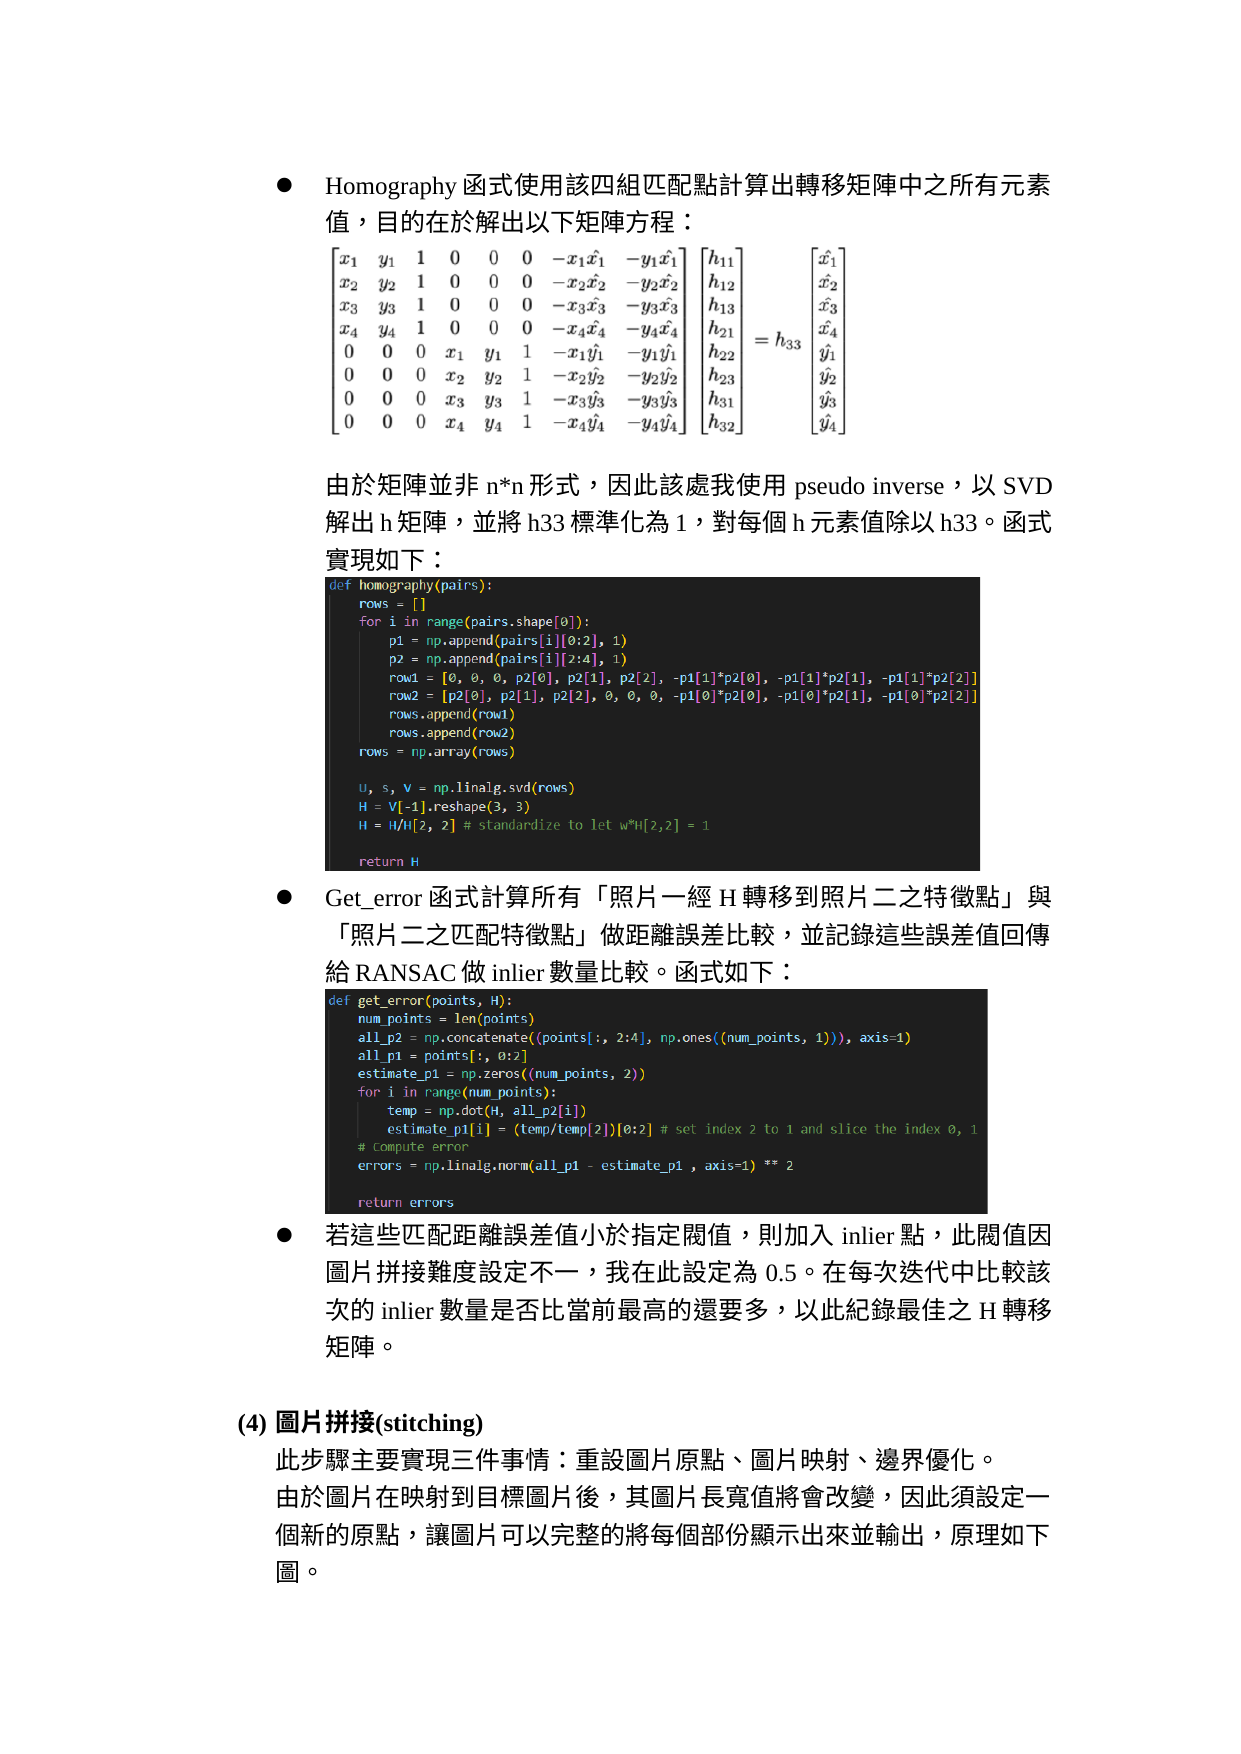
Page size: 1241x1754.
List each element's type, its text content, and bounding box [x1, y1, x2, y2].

picture [325, 989, 988, 1214]
list 此步驟主要實現三件事情：重設圖片原點、圖片映射、邊界優化。 [275, 1439, 1053, 1477]
picture [325, 239, 849, 439]
list 圖片拼接(stitching) [237, 1402, 1053, 1439]
list 若這些匹配距離誤差值小於指定閥值，則加入inlier點，此閥值因圖片拼接難度設定不一，我在此設定為0.5。在每次迭代中比較該次的inlier數量是否比當前最高的還要多，以此紀錄最佳之H轉移矩陣。 [275, 1214, 1053, 1364]
list Get_error函式計算所有「照片一經H轉移到照片二之特徵點」與「照片二之匹配特徵點」做距離誤差比較，並記錄這些誤差值回傳給RANSAC做inlier數量比較。函式如下： [275, 877, 1053, 989]
list 由於矩陣並非n*n形式，因此該處我使用pseudo inverse，以SVD解出h矩陣，並將h33標準化為1，對每個h元素值除以h33。函式實現如下： [325, 464, 1053, 577]
list 由於圖片在映射到目標圖片後，其圖片長寬值將會改變，因此須設定一個新的原點，讓圖片可以完整的將每個部份顯示出來並輸出，原理如下圖。 [275, 1477, 1053, 1589]
list Homography函式使用該四組匹配點計算出轉移矩陣中之所有元素值，目的在於解出以下矩陣方程： [275, 164, 1053, 239]
picture [325, 577, 980, 871]
